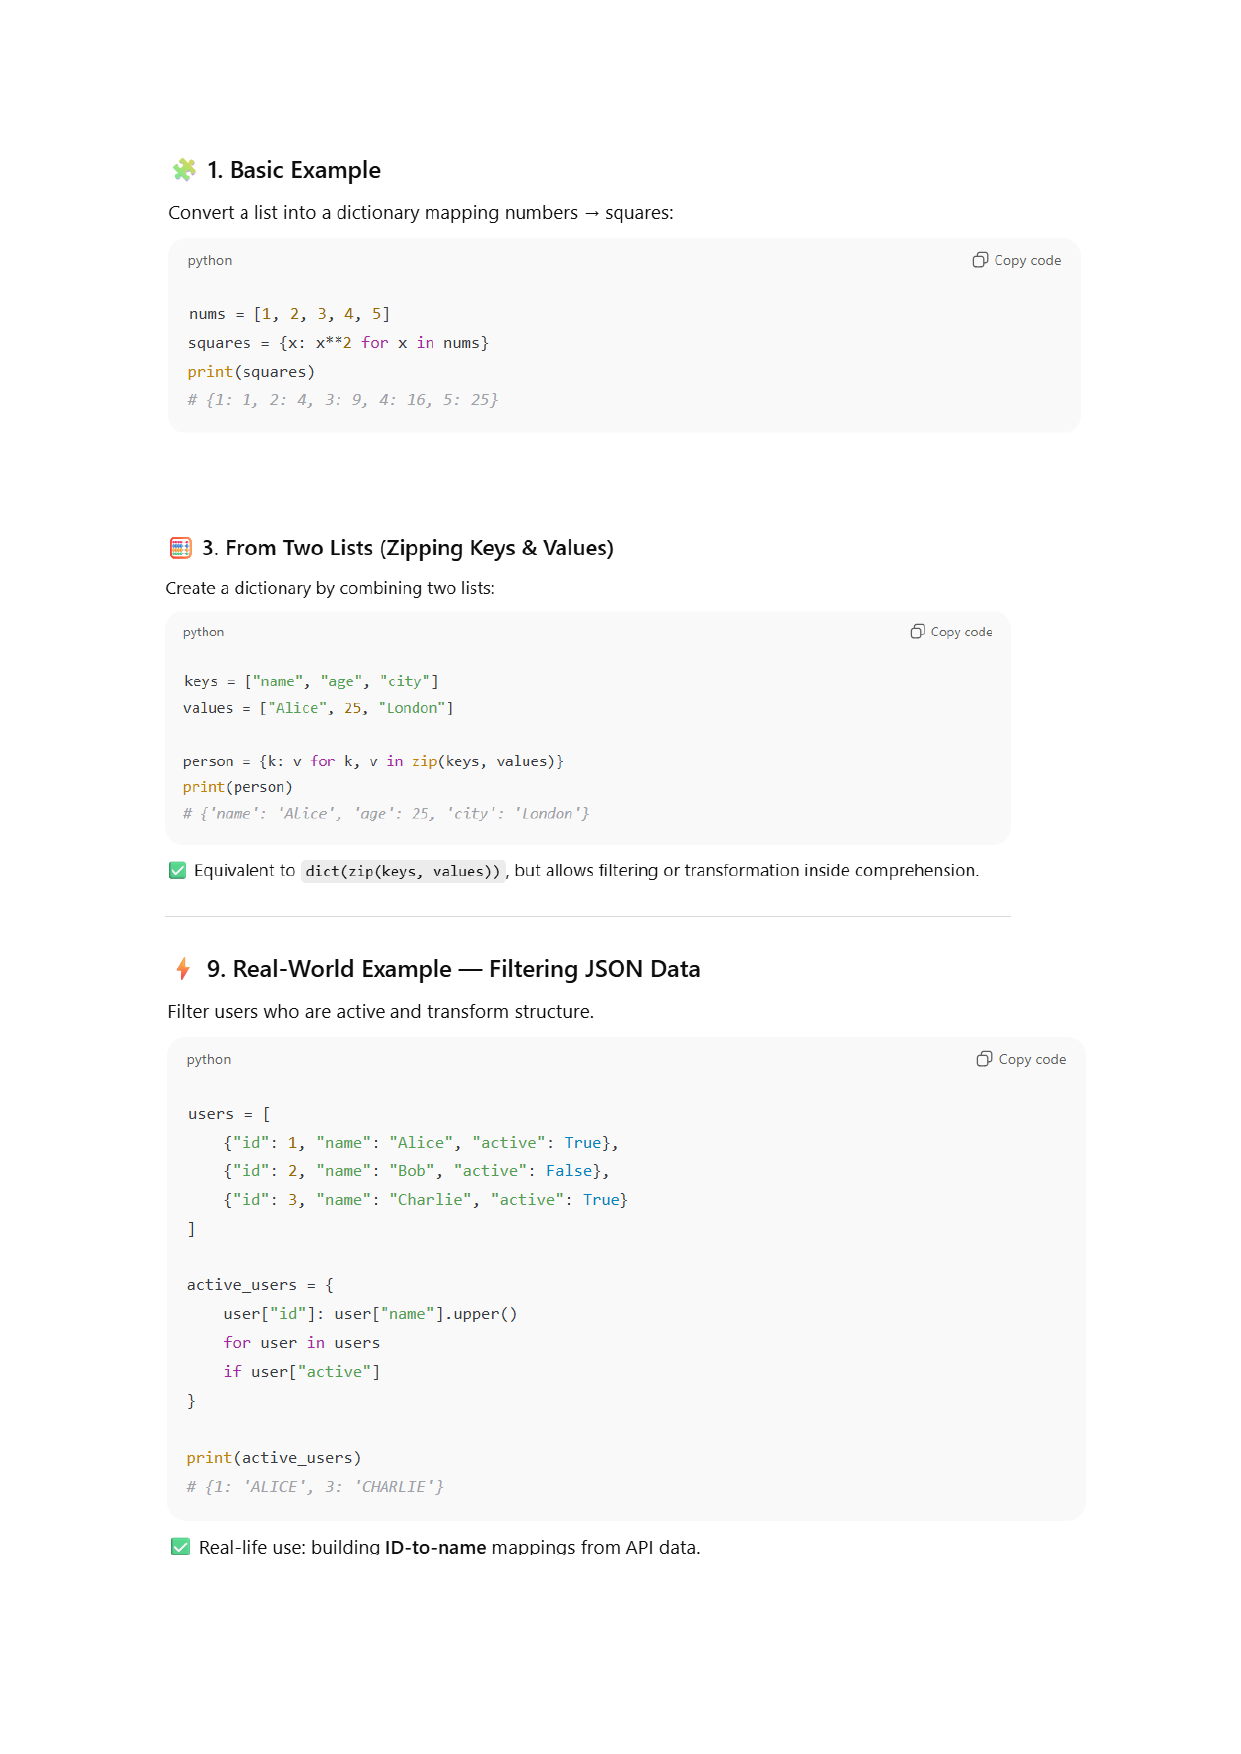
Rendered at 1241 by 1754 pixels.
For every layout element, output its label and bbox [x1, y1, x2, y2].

picture [150, 519, 1091, 922]
picture [150, 150, 1091, 433]
picture [150, 950, 1091, 1555]
